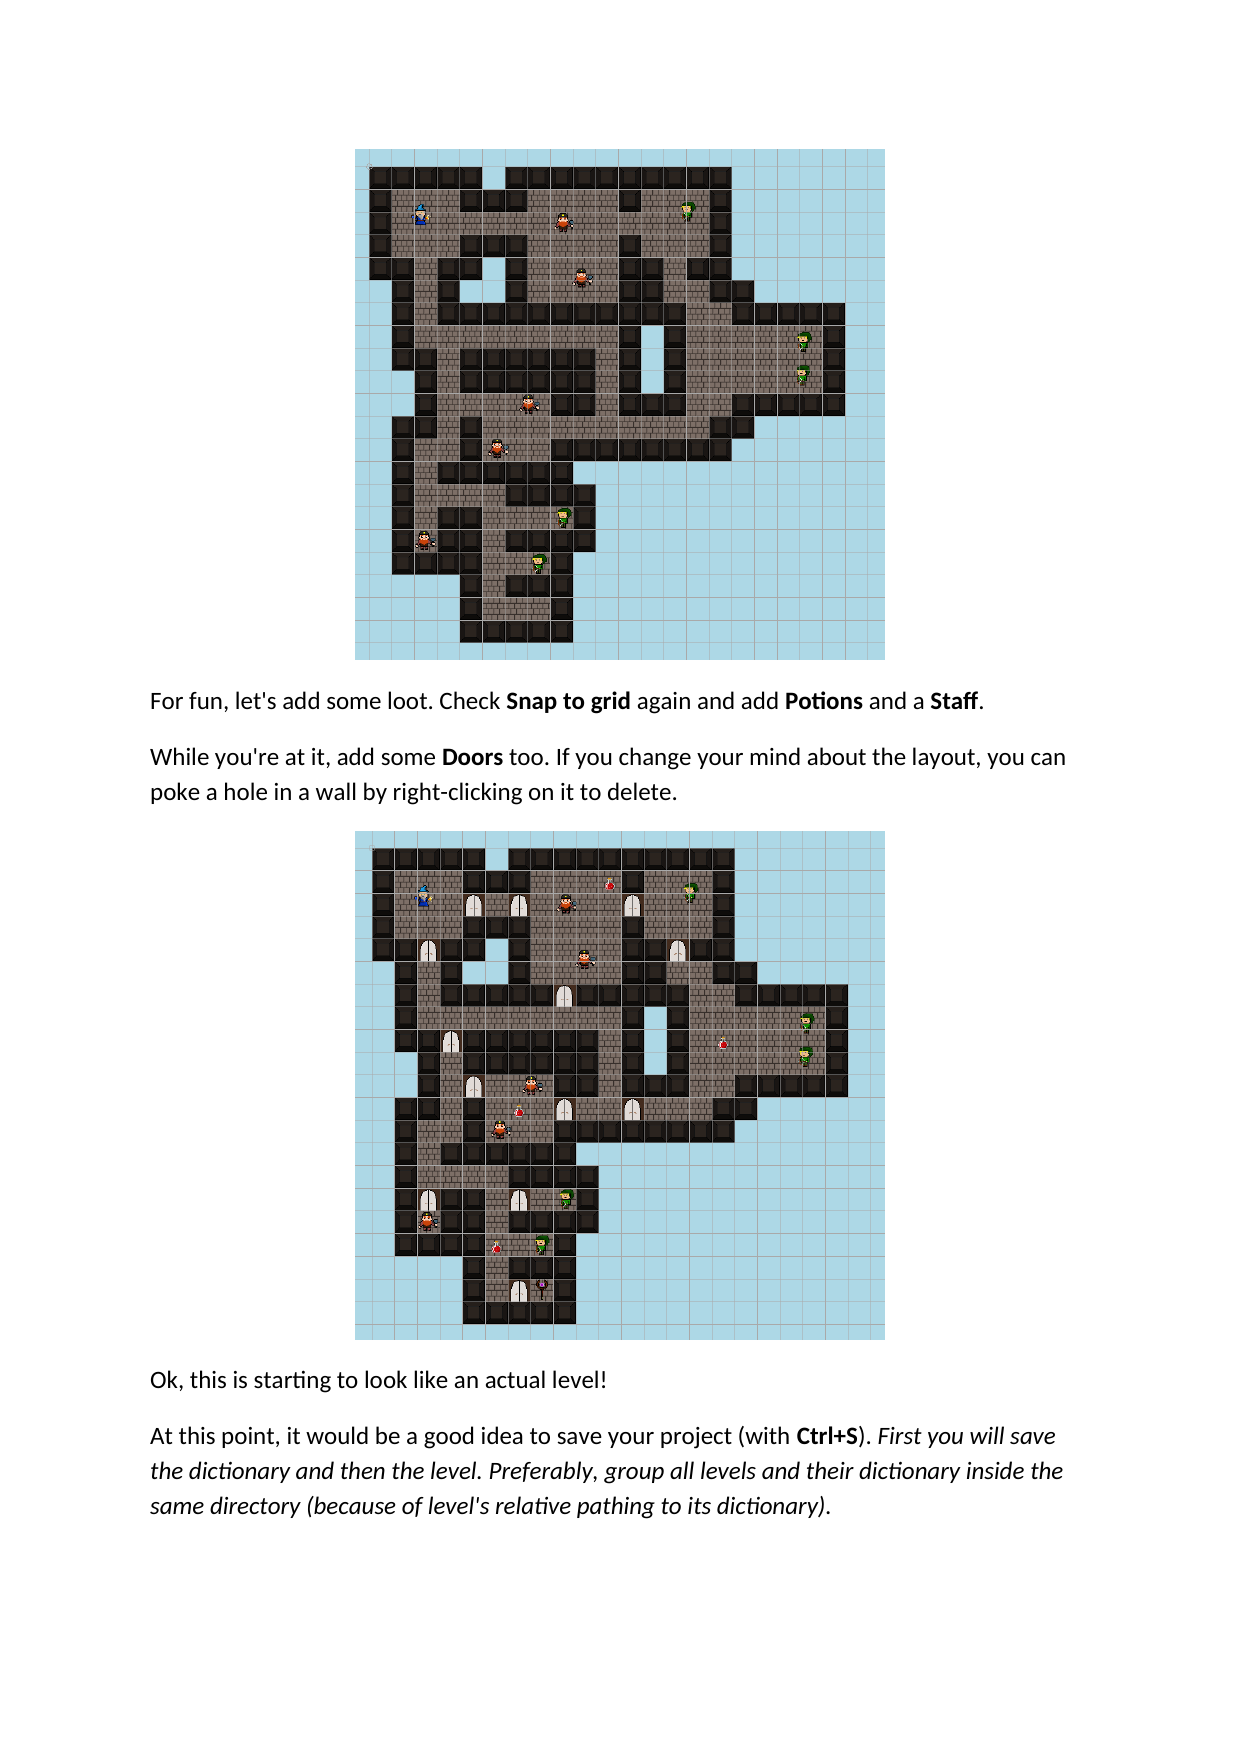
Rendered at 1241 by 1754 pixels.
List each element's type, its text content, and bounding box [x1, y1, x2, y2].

picture [355, 149, 885, 660]
text While you're at it, add some Doors too. If you change your mind about the layout, you can poke a hole in a wall by right-clicking on it to delete. [150, 741, 1090, 806]
picture [355, 831, 885, 1340]
text For fun, let's add some loot. Check Snap to grid again and add Potions and a Staff. [150, 685, 1090, 716]
text At this point, it would be a good idea to save your project (with Ctrl+S). First you will save the dictionary and then the level. Preferably, group all levels and their dictionary inside the same directory (because of level's relative pathing to its dictionary). [150, 1420, 1090, 1521]
text Ok, this is starting to look like an actual level! [150, 1364, 1090, 1395]
